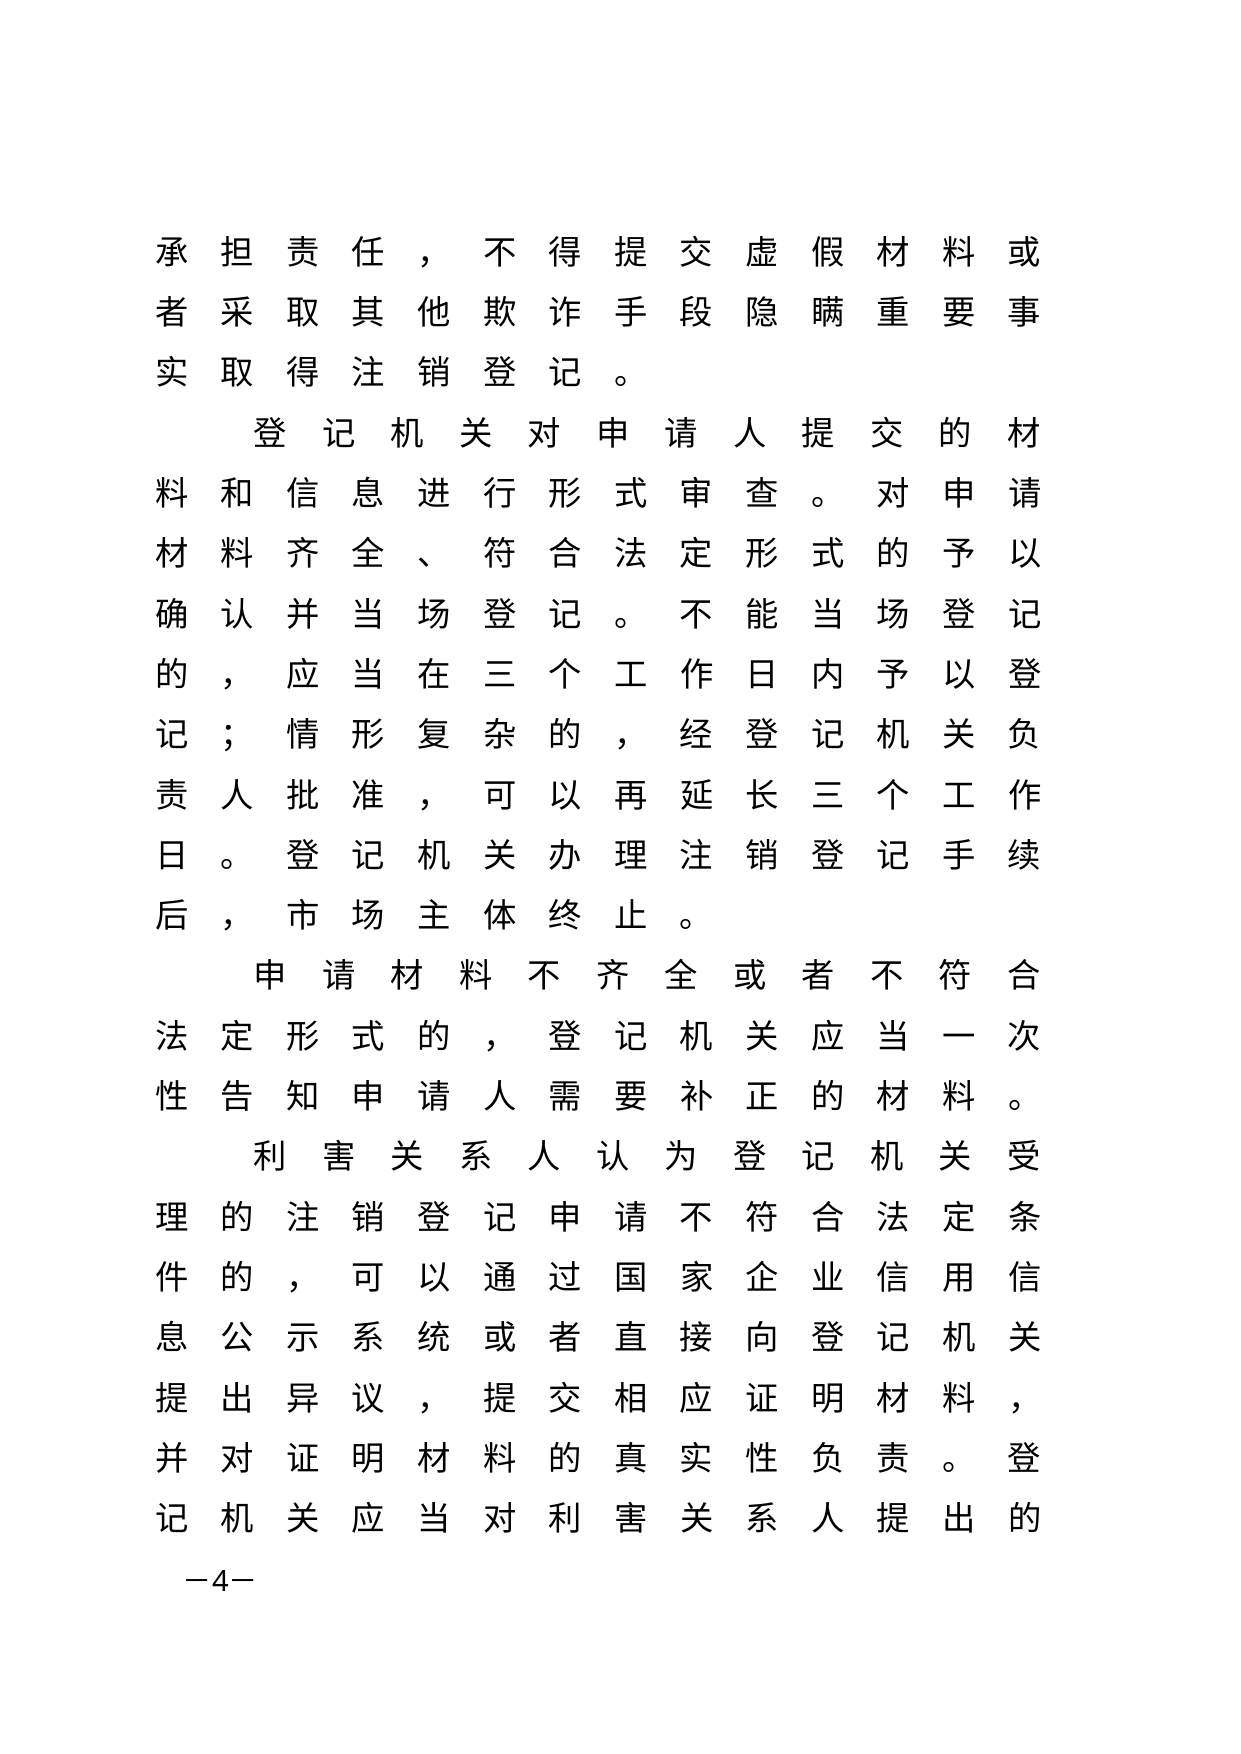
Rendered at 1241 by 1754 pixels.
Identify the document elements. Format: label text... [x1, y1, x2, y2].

text 利害关系人认为登记机关受理的注销登记申请不符合法定条件的，可以通过国家企业信用信息公示系统或者直接向登记机关提出异议，提交相应证明材料，并对证明材料的真实性负责。登记机关应当对利害关系人提出的异议进行审查，作出是否注销的决定。 [155, 1124, 1073, 1546]
text 第五条 市场主体申请注销登记，应当向登记机关提交申请书和法律、法规规定的其他材料，并对其真实性、合法性、有效性承担责任，不得提交虚假材料或者采取其他欺诈手段隐瞒重要事实取得注销登记。 [155, 219, 1073, 400]
text 登记机关对申请人提交的材料和信息进行形式审查。对申请材料齐全、符合法定形式的予以确认并当场登记。不能当场登记的，应当在三个工作日内予以登记；情形复杂的，经登记机关负责人批准，可以再延长三个工作日。登记机关办理注销登记手续后，市场主体终止。 [155, 400, 1073, 943]
text 申请材料不齐全或者不符合法定形式的，登记机关应当一次性告知申请人需要补正的材料。 [155, 943, 1073, 1124]
